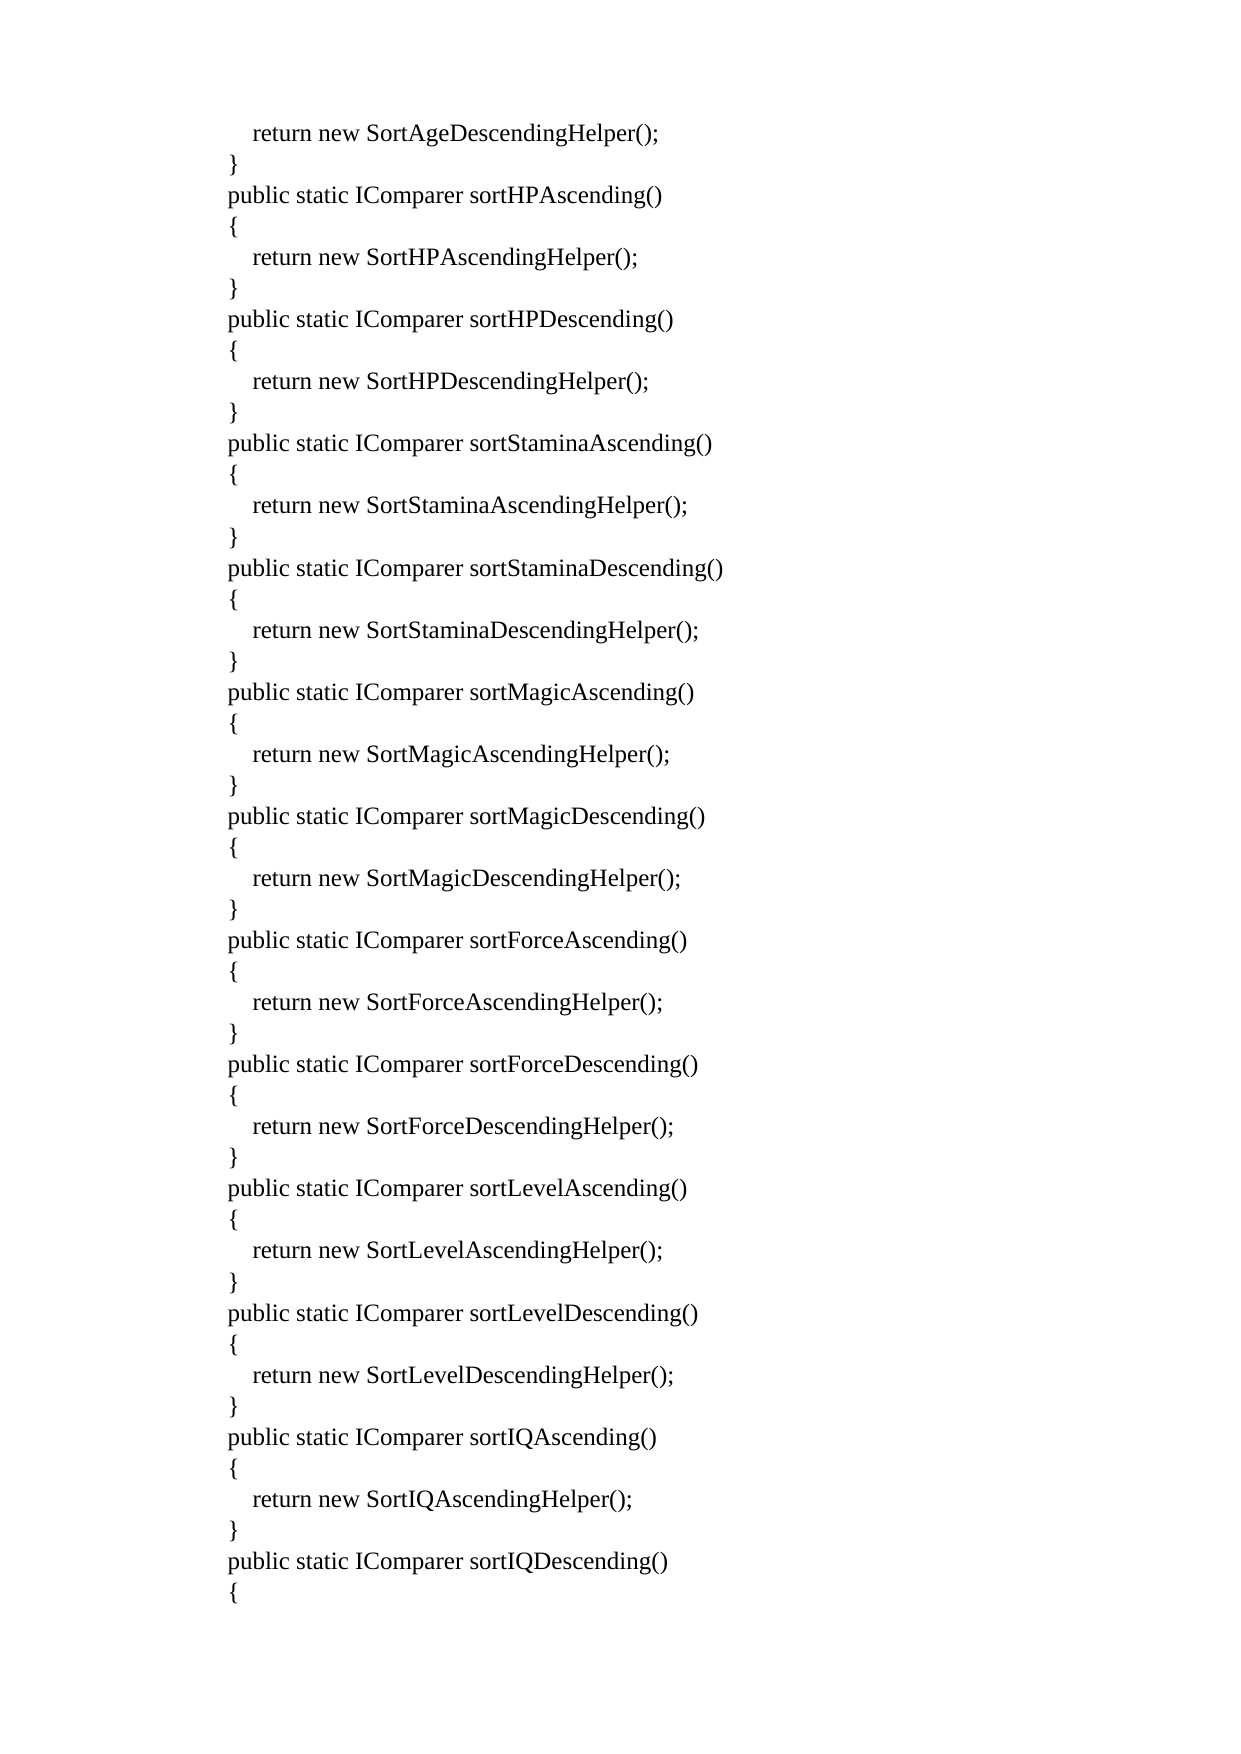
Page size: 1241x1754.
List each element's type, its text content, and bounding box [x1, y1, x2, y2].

text { [177, 584, 1152, 612]
text public static IComparer sortHPAscending() [177, 180, 1152, 209]
text public static IComparer sortStaminaAscending() [177, 428, 1152, 457]
text return new SortMagicDescendingHelper(); [177, 863, 1152, 892]
text } [177, 1018, 1152, 1047]
text { [177, 335, 1152, 364]
text { [177, 832, 1152, 861]
text } [177, 397, 1152, 426]
text } [177, 770, 1152, 799]
text } [177, 646, 1152, 674]
text } [177, 522, 1152, 550]
text return new SortLevelDescendingHelper(); [177, 1360, 1152, 1388]
text { [177, 211, 1152, 240]
text public static IComparer sortHPDescending() [177, 304, 1152, 333]
text public static IComparer sortMagicDescending() [177, 801, 1152, 830]
text { [177, 1080, 1152, 1109]
text return new SortMagicAscendingHelper(); [177, 739, 1152, 768]
text { [177, 1453, 1152, 1482]
text } [177, 149, 1152, 178]
text { [177, 1204, 1152, 1233]
text { [177, 1577, 1152, 1606]
text } [177, 1267, 1152, 1295]
text } [177, 1142, 1152, 1171]
text return new SortHPDescendingHelper(); [177, 366, 1152, 395]
text { [177, 956, 1152, 985]
text return new SortStaminaDescendingHelper(); [177, 615, 1152, 643]
text public static IComparer sortLevelAscending() [177, 1173, 1152, 1202]
text { [177, 1329, 1152, 1357]
text { [177, 708, 1152, 737]
text public static IComparer sortIQAscending() [177, 1422, 1152, 1451]
text return new SortHPAscendingHelper(); [177, 242, 1152, 271]
text public static IComparer sortMagicAscending() [177, 677, 1152, 706]
text return new SortIQAscendingHelper(); [177, 1484, 1152, 1513]
text } [177, 273, 1152, 302]
text } [177, 1515, 1152, 1544]
text return new SortStaminaAscendingHelper(); [177, 491, 1152, 519]
text public static IComparer sortForceDescending() [177, 1049, 1152, 1078]
text return new SortForceAscendingHelper(); [177, 987, 1152, 1016]
text return new SortAgeDescendingHelper(); [177, 118, 1152, 147]
text } [177, 1391, 1152, 1419]
text { [177, 459, 1152, 488]
text public static IComparer sortStaminaDescending() [177, 553, 1152, 581]
text return new SortLevelAscendingHelper(); [177, 1236, 1152, 1264]
text public static IComparer sortForceAscending() [177, 925, 1152, 954]
text public static IComparer sortIQDescending() [177, 1546, 1152, 1575]
text return new SortForceDescendingHelper(); [177, 1111, 1152, 1140]
text public static IComparer sortLevelDescending() [177, 1298, 1152, 1326]
text } [177, 894, 1152, 923]
